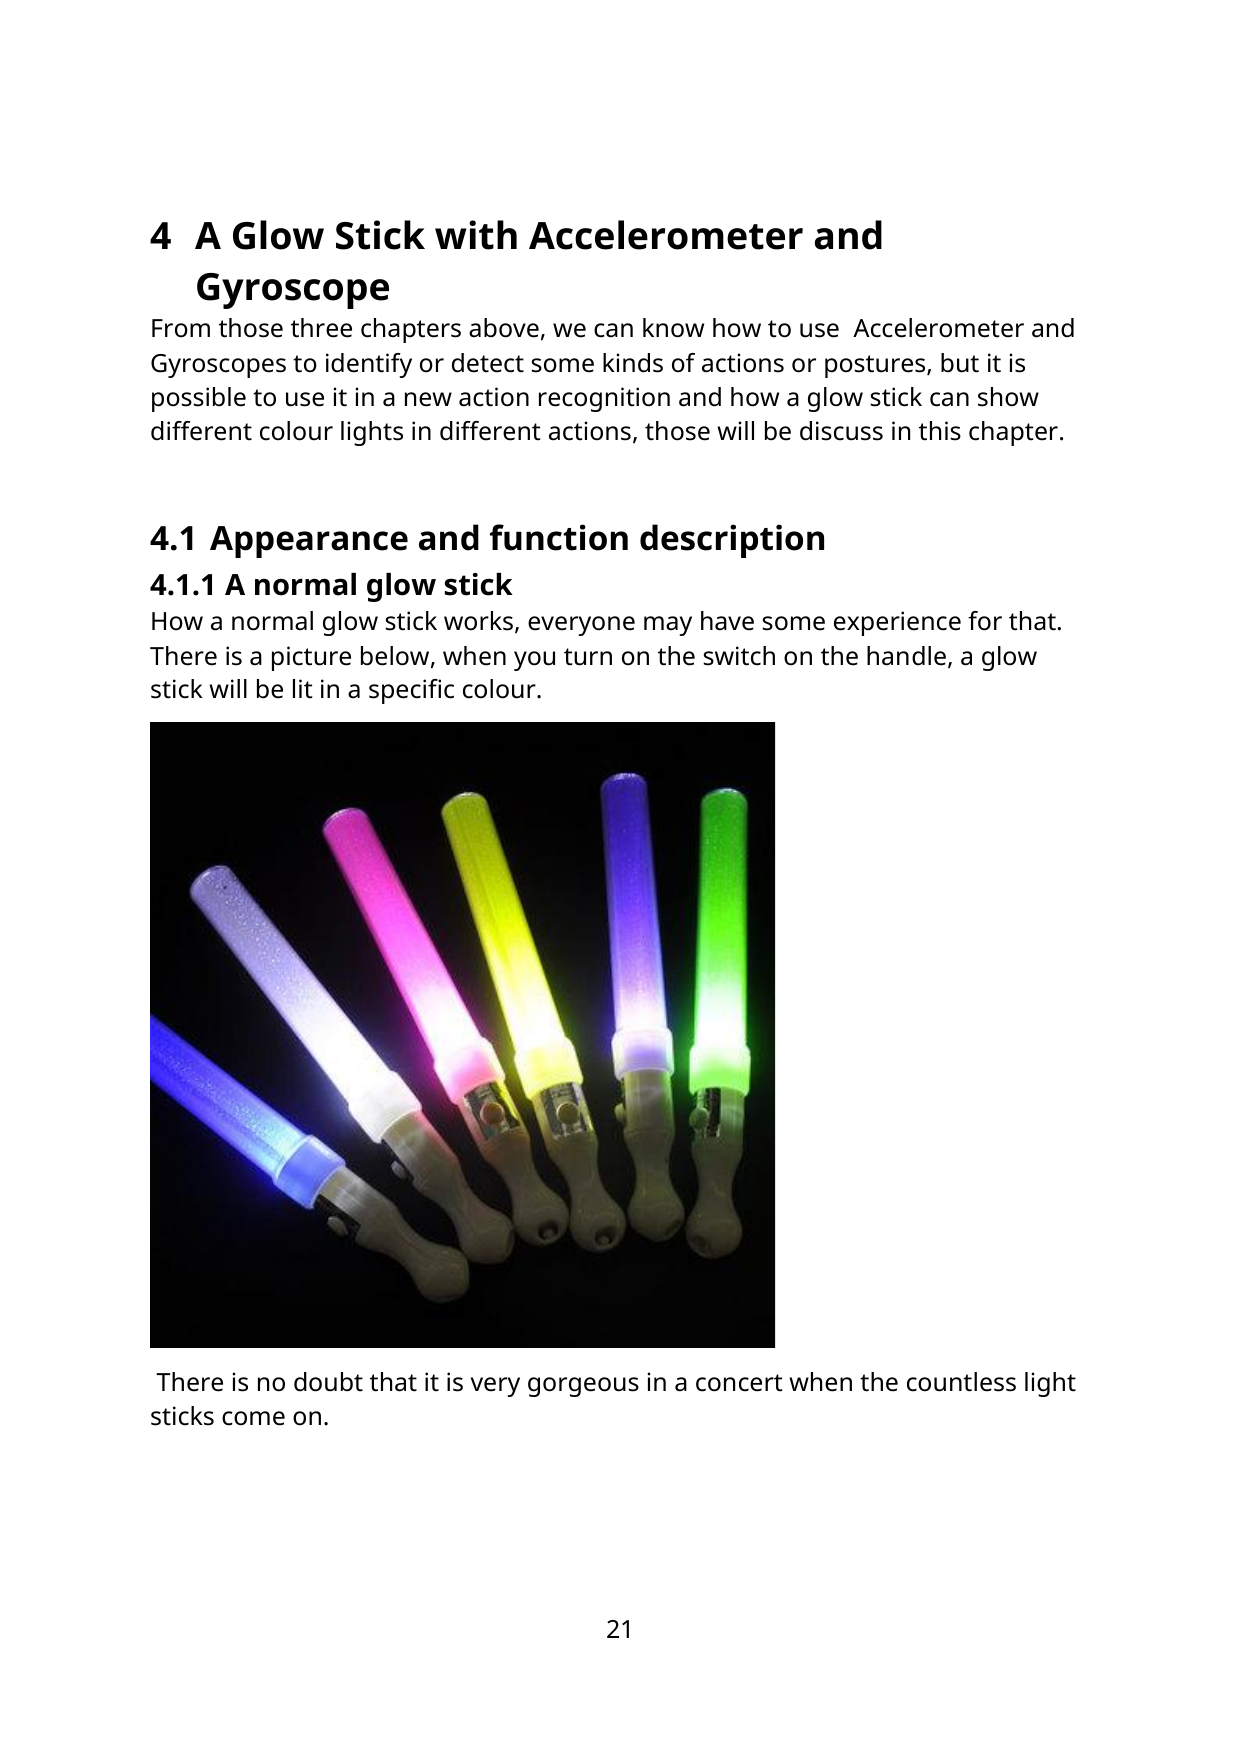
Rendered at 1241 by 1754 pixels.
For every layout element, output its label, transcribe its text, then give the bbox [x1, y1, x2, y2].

text From those three chapters above, we can know how to use Accelerometer and Gyroscopes to identify or detect some kinds of actions or postures, but it is possible to use it in a new action recognition and how a glow stick can show different colour lights in different actions, those will be discuss in this chapter. [150, 311, 1090, 447]
text There is no doubt that it is very gorgeous in a concert when the countless light sticks come on. [150, 1364, 1090, 1433]
subtitle Appearance and function description [150, 515, 1090, 560]
picture [150, 722, 775, 1348]
text How a normal glow stick works, everyone may have some experience for that. There is a picture below, when you turn on the switch on the handle, a glow stick will be lit in a specific colour. [150, 604, 1090, 706]
subtitle A Glow Stick with Accelerometer and Gyroscope [150, 209, 1090, 311]
subtitle A normal glow stick [150, 564, 1090, 604]
